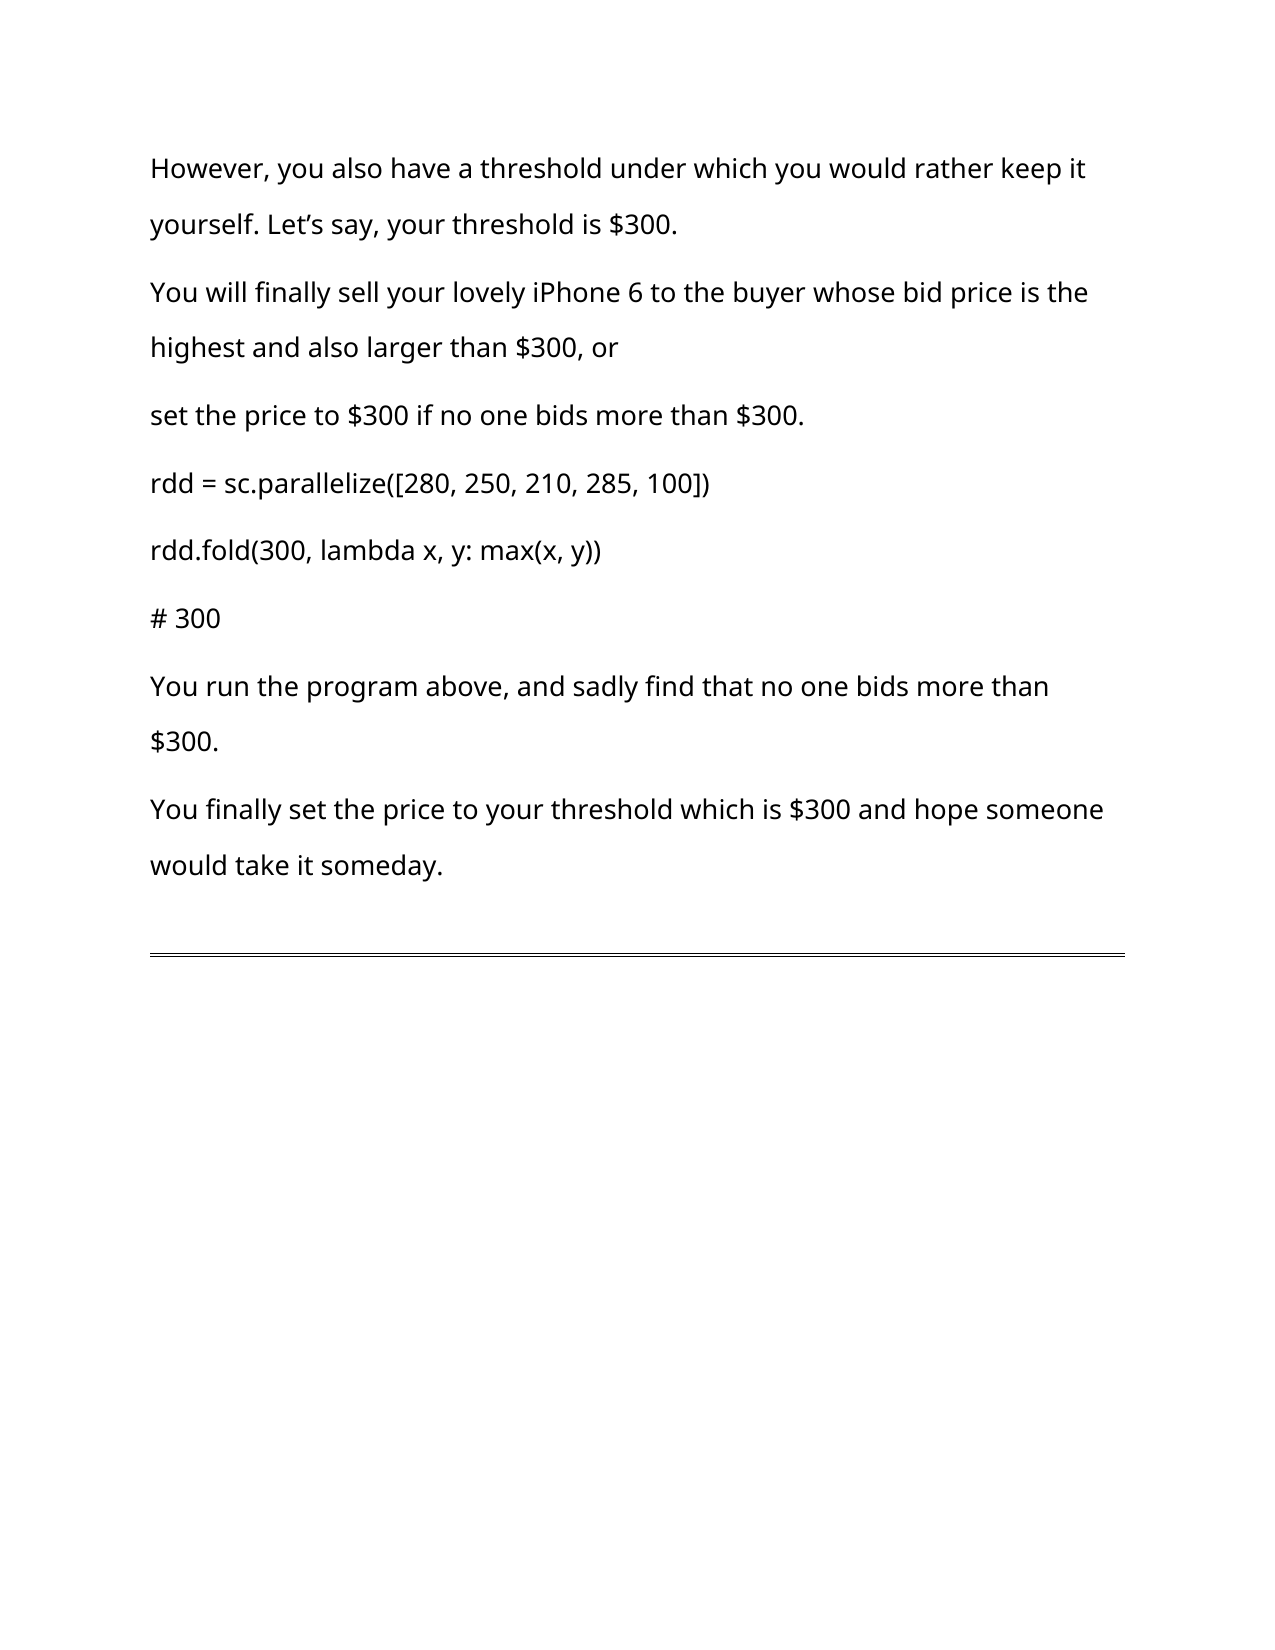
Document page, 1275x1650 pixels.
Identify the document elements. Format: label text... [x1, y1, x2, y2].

text rdd.fold(300, lambda x, y: max(x, y)) [150, 532, 1125, 569]
text However, you also have a threshold under which you would rather keep it yourself. Let’s say, your threshold is $300. [150, 150, 1125, 242]
text You will finally sell your lovely iPhone 6 to the buyer whose bid price is the highest and also larger than $300, or [150, 273, 1125, 365]
text You finally set the price to your threshold which is $300 and hope someone would take it someday. [150, 791, 1125, 883]
text set the price to $300 if no one bids more than $300. [150, 396, 1125, 433]
text # 300 [150, 600, 1125, 637]
text You run the program above, and sadly find that no one bids more than $300. [150, 667, 1125, 760]
text rdd = sc.parallelize([280, 250, 210, 285, 100]) [150, 464, 1125, 501]
